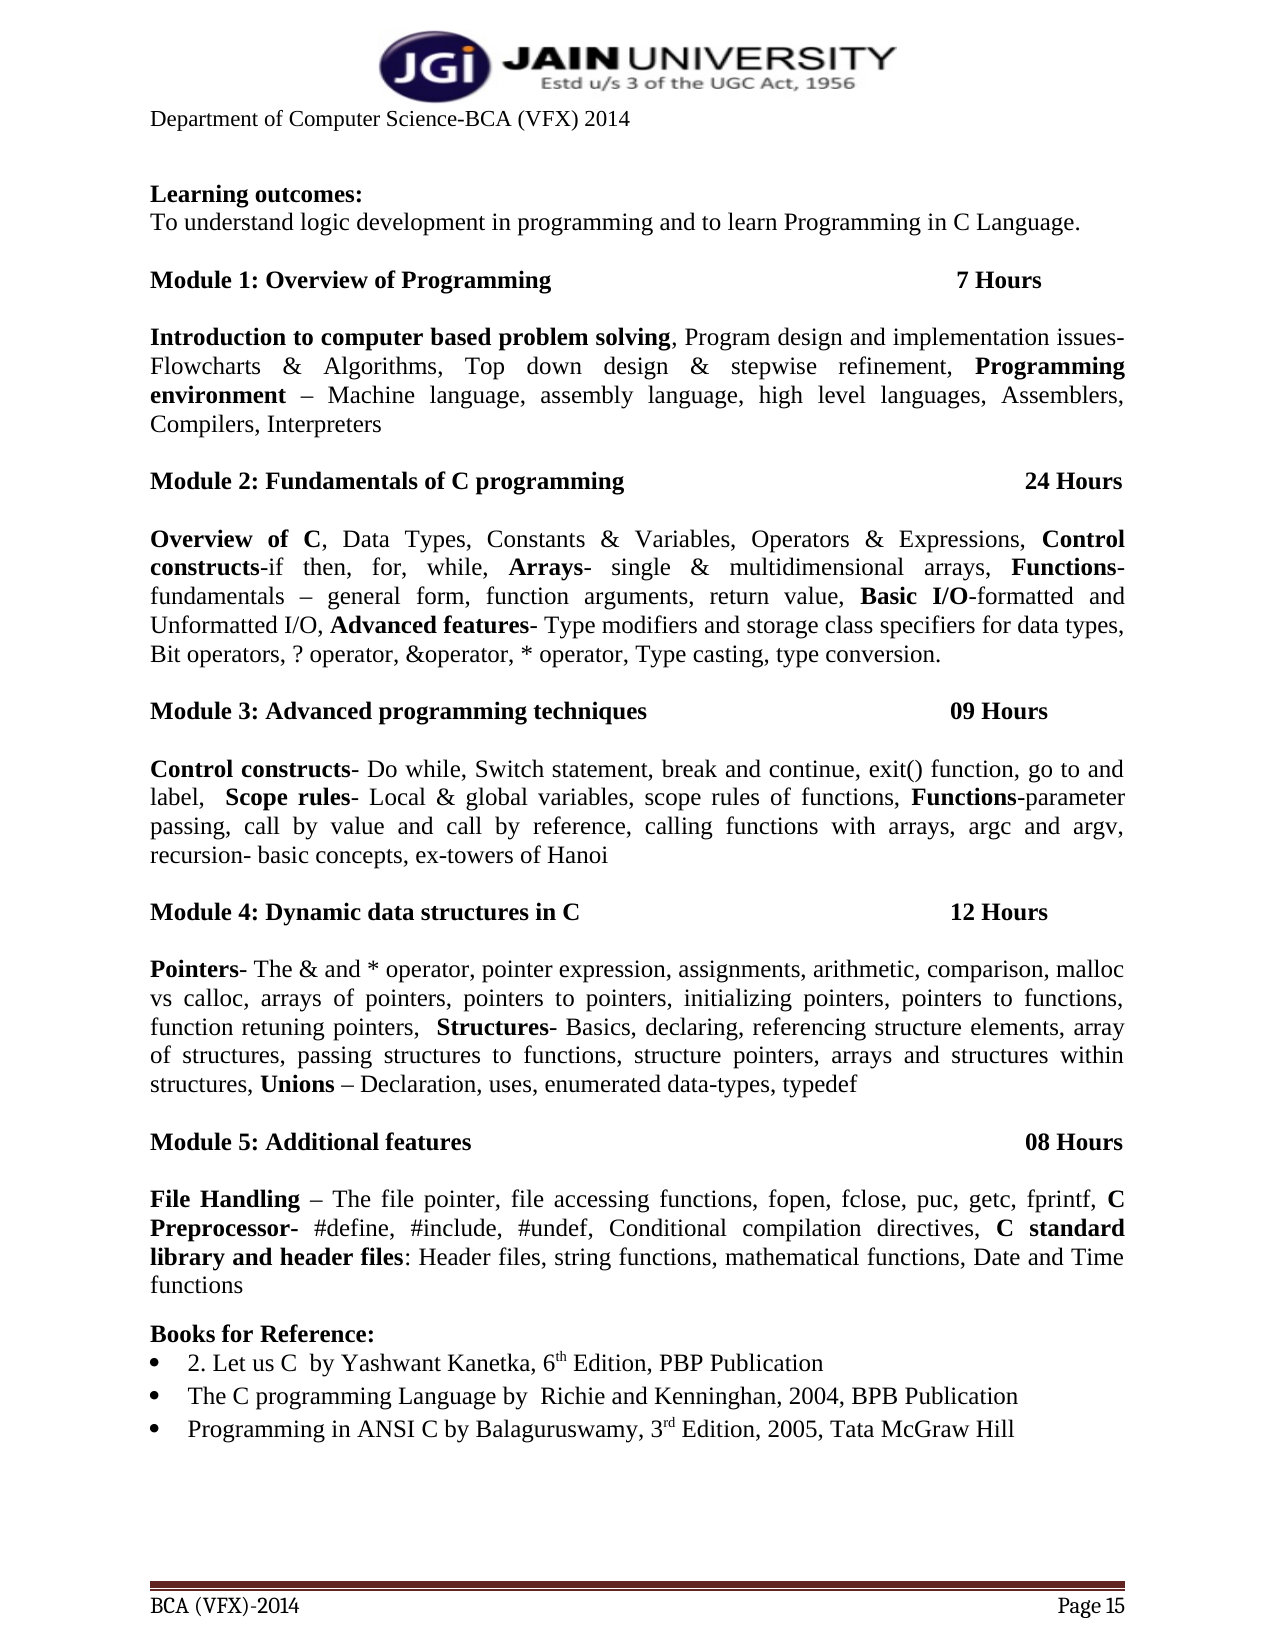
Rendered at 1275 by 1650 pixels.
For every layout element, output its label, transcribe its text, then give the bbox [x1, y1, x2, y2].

text Module 4: Dynamic data structures in C 12 Hours [150, 897, 1125, 926]
text Module 3: Advanced programming techniques 09 Hours [150, 696, 1125, 725]
text File Handling – The file pointer, file accessing functions, fopen, fclose, puc, getc, fprintf, C Preprocessor- #define, #include, #undef, Conditional compilation directives, C standard library and header files: Header files, string functions, mathematical functions, Date and Time functions [150, 1184, 1125, 1299]
text Learning outcomes: [150, 179, 1125, 207]
text To understand logic development in programming and to learn Programming in C Language. [150, 207, 1125, 236]
list The C programming Language by Richie and Kenninghan, 2004, BPB Publication [150, 1381, 1125, 1410]
text Module 2: Fundamentals of C programming 24 Hours [150, 466, 1125, 495]
text Introduction to computer based problem solving, Program design and implementation issues- Flowcharts & Algorithms, Top down design & stepwise refinement, Programming environment – Machine language, assembly language, high level languages, Assemblers, Compilers, Interpreters [150, 322, 1125, 437]
picture [378, 29, 897, 105]
text Module 5: Additional features 08 Hours [150, 1127, 1125, 1156]
text Module 1: Overview of Programming 7 Hours [150, 265, 1125, 294]
list Programming in ANSI C by Balaguruswamy, 3rd Edition, 2005, Tata McGraw Hill [150, 1414, 1125, 1443]
text Overview of C, Data Types, Constants & Variables, Operators & Expressions, Control constructs-if then, for, while, Arrays- single & multidimensional arrays, Functions-fundamentals – general form, function arguments, return value, Basic I/O-formatted and Unformatted I/O, Advanced features- Type modifiers and storage class specifiers for data types, Bit operators, ? operator, &operator, * operator, Type casting, type conversion. [150, 524, 1125, 667]
list 2. Let us C by Yashwant Kanetka, 6th Edition, PBP Publication [150, 1348, 1125, 1377]
text Books for Reference: [150, 1319, 1125, 1348]
text Control constructs- Do while, Switch statement, break and continue, exit() function, go to and label, Scope rules- Local & global variables, scope rules of functions, Functions-parameter passing, call by value and call by reference, calling functions with arrays, argc and argv, recursion- basic concepts, ex-towers of Hanoi [150, 754, 1125, 869]
text Pointers- The & and * operator, pointer expression, assignments, arithmetic, comparison, malloc vs calloc, arrays of pointers, pointers to pointers, initializing pointers, pointers to functions, function retuning pointers, Structures- Basics, declaring, referencing structure elements, array of structures, passing structures to functions, structure pointers, arrays and structures within structures, Unions – Declaration, uses, enumerated data-types, typedef [150, 954, 1125, 1098]
